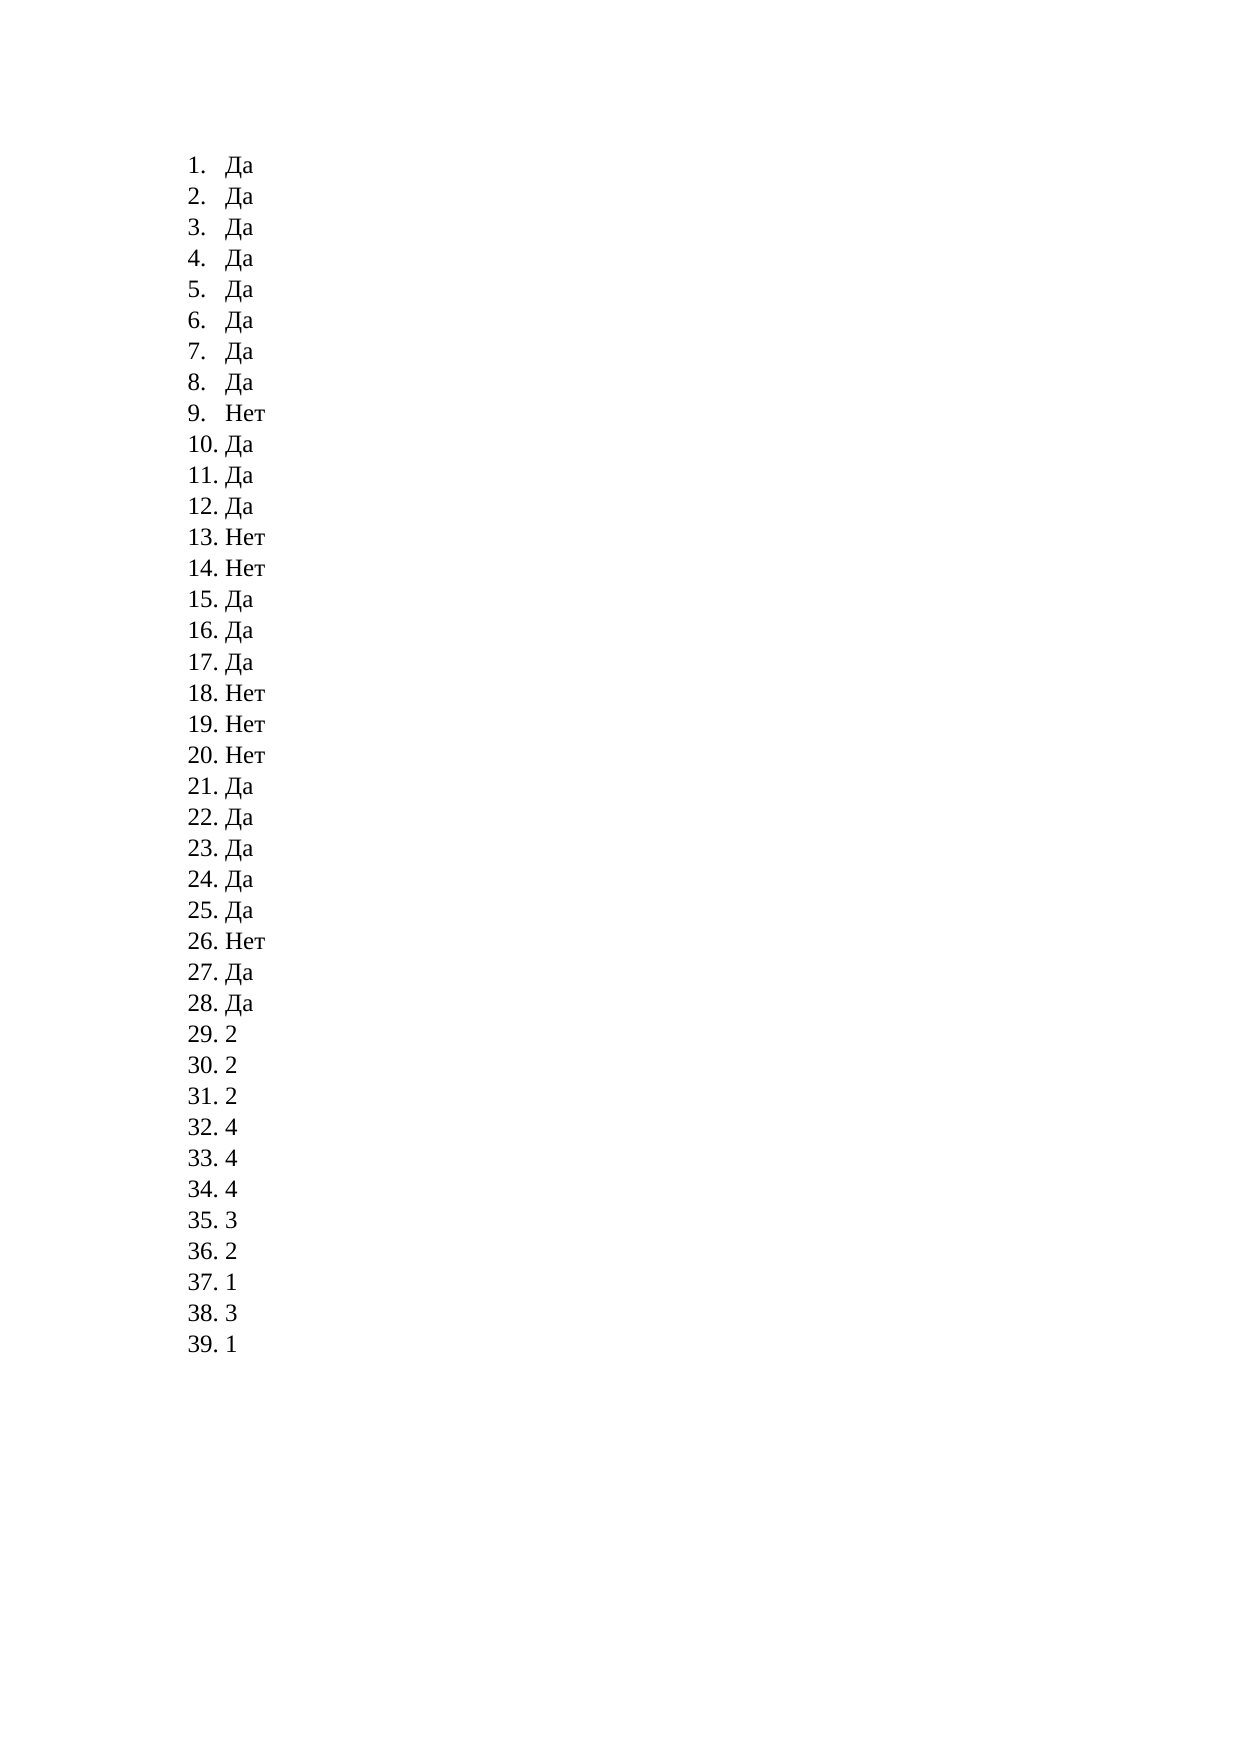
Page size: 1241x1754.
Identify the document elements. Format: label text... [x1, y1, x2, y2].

list 2 [187, 1236, 1090, 1265]
list Да [187, 150, 1090, 179]
list Да [187, 802, 1090, 831]
list Нет [187, 740, 1090, 768]
list Да [187, 647, 1090, 675]
list 3 [187, 1205, 1090, 1234]
list Да [187, 491, 1090, 520]
list Да [187, 212, 1090, 241]
list 2 [187, 1019, 1090, 1048]
list Нет [187, 553, 1090, 582]
list 4 [187, 1112, 1090, 1141]
list Да [187, 181, 1090, 210]
list Нет [187, 926, 1090, 955]
list Да [187, 833, 1090, 862]
list Нет [187, 398, 1090, 427]
list Нет [187, 678, 1090, 706]
list Да [187, 429, 1090, 458]
list Да [187, 305, 1090, 334]
list Нет [187, 709, 1090, 737]
list 1 [187, 1329, 1090, 1358]
list 3 [187, 1298, 1090, 1327]
list Да [187, 988, 1090, 1017]
list Нет [187, 522, 1090, 551]
list Да [187, 243, 1090, 272]
list Да [187, 864, 1090, 893]
list 4 [187, 1143, 1090, 1172]
list Да [187, 616, 1090, 644]
list Да [187, 367, 1090, 396]
list Да [187, 460, 1090, 489]
list Да [187, 895, 1090, 924]
list 1 [187, 1267, 1090, 1296]
list Да [187, 957, 1090, 986]
list Да [187, 274, 1090, 303]
list Да [187, 584, 1090, 613]
list 4 [187, 1174, 1090, 1203]
list Да [187, 771, 1090, 799]
list Да [187, 336, 1090, 365]
list 2 [187, 1050, 1090, 1079]
list 2 [187, 1081, 1090, 1110]
